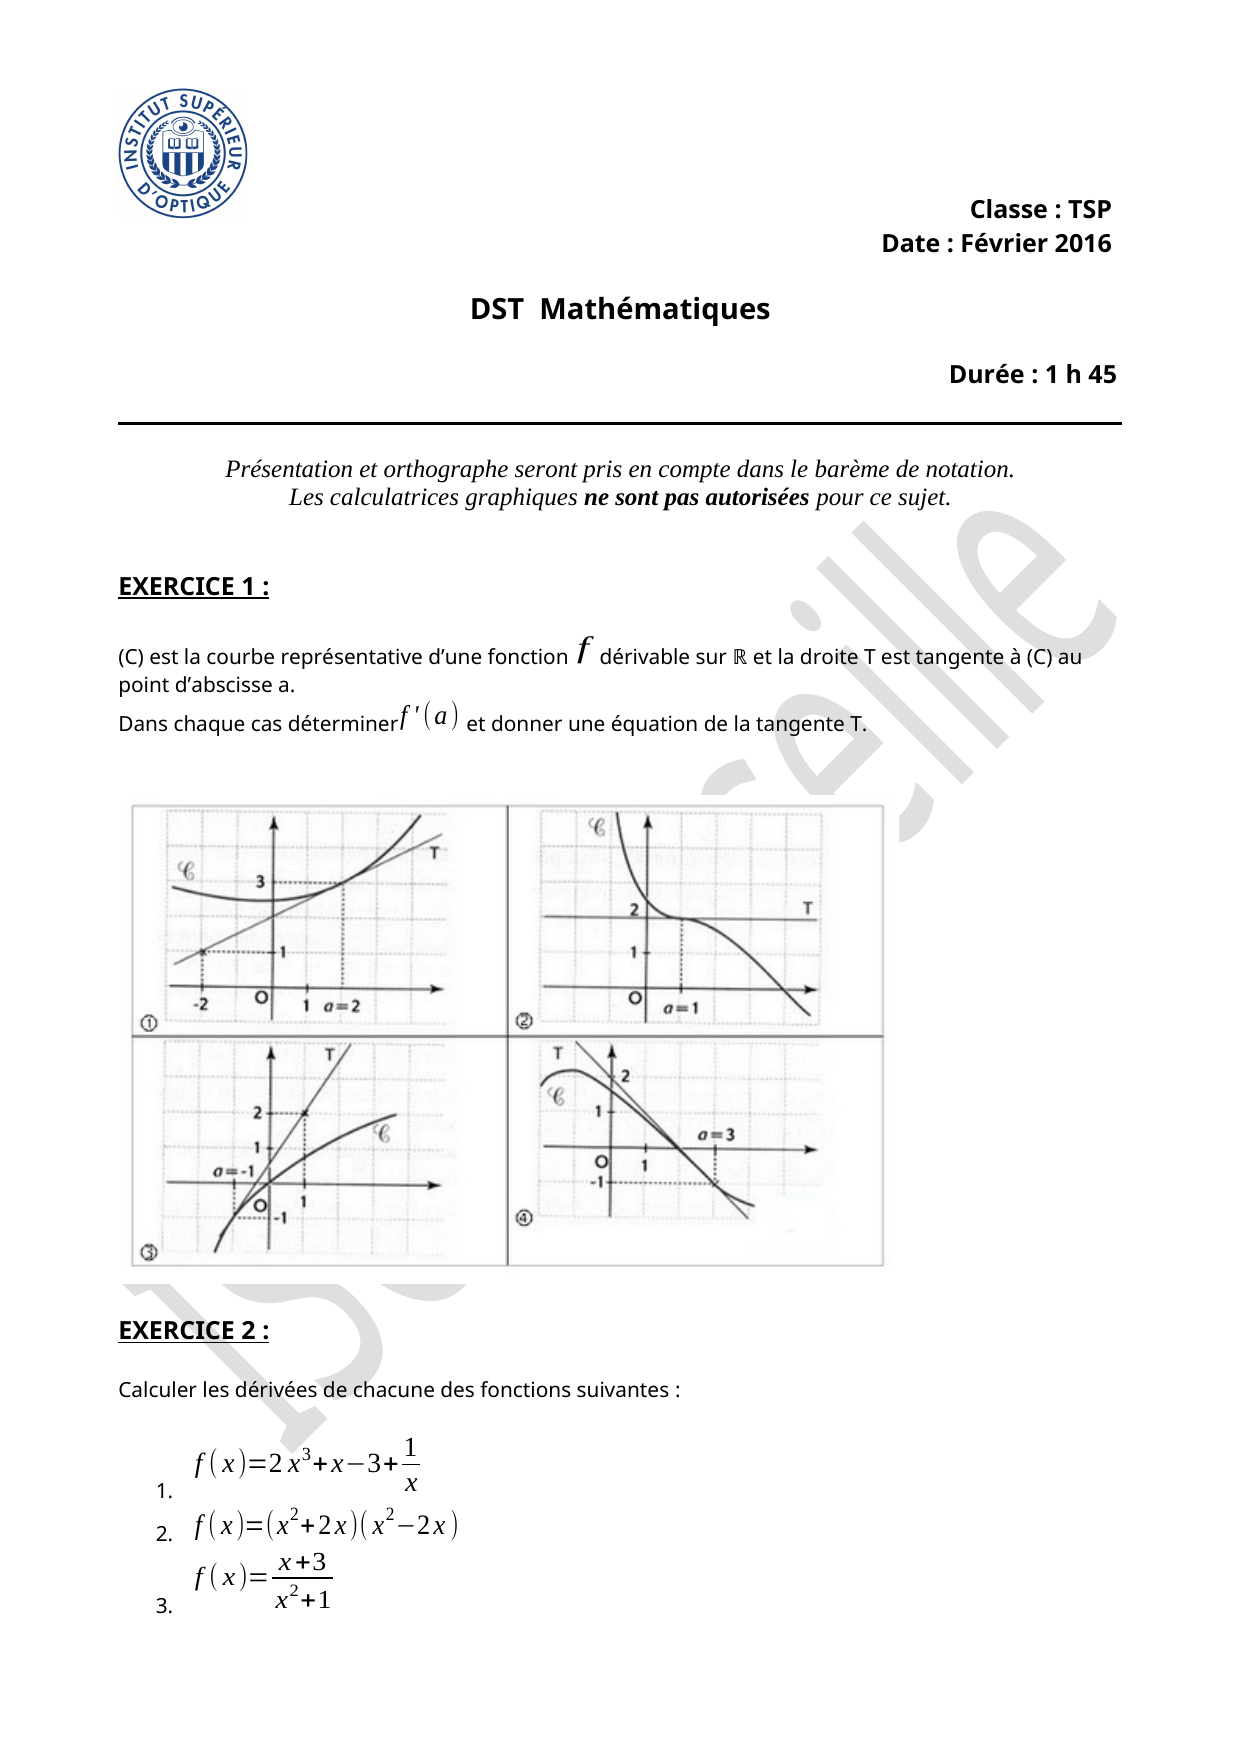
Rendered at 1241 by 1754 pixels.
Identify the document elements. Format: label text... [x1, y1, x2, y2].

text (C) est la courbe représentative d’une fonction dérivable sur ℝ et la droite T est tangente à (C) au point d’abscisse a. [118, 631, 1122, 699]
text Les calculatrices graphiques ne sont pas autorisées pour ce sujet. [118, 482, 1122, 511]
picture [118, 795, 900, 1284]
picture [118, 88, 248, 219]
text DST Mathématiques [118, 288, 1122, 328]
text Durée : 1 h 45 [118, 357, 1122, 391]
text Présentation et orthographe seront pris en compte dans le barème de notation. [118, 454, 1122, 482]
text Dans chaque cas déterminer et donner une équation de la tangente T. [118, 699, 1122, 738]
text Calculer les dérivées de chacune des fonctions suivantes : [118, 1376, 1122, 1404]
text EXERCICE 1 : [118, 569, 1122, 603]
text EXERCICE 2 : [118, 1313, 1122, 1347]
